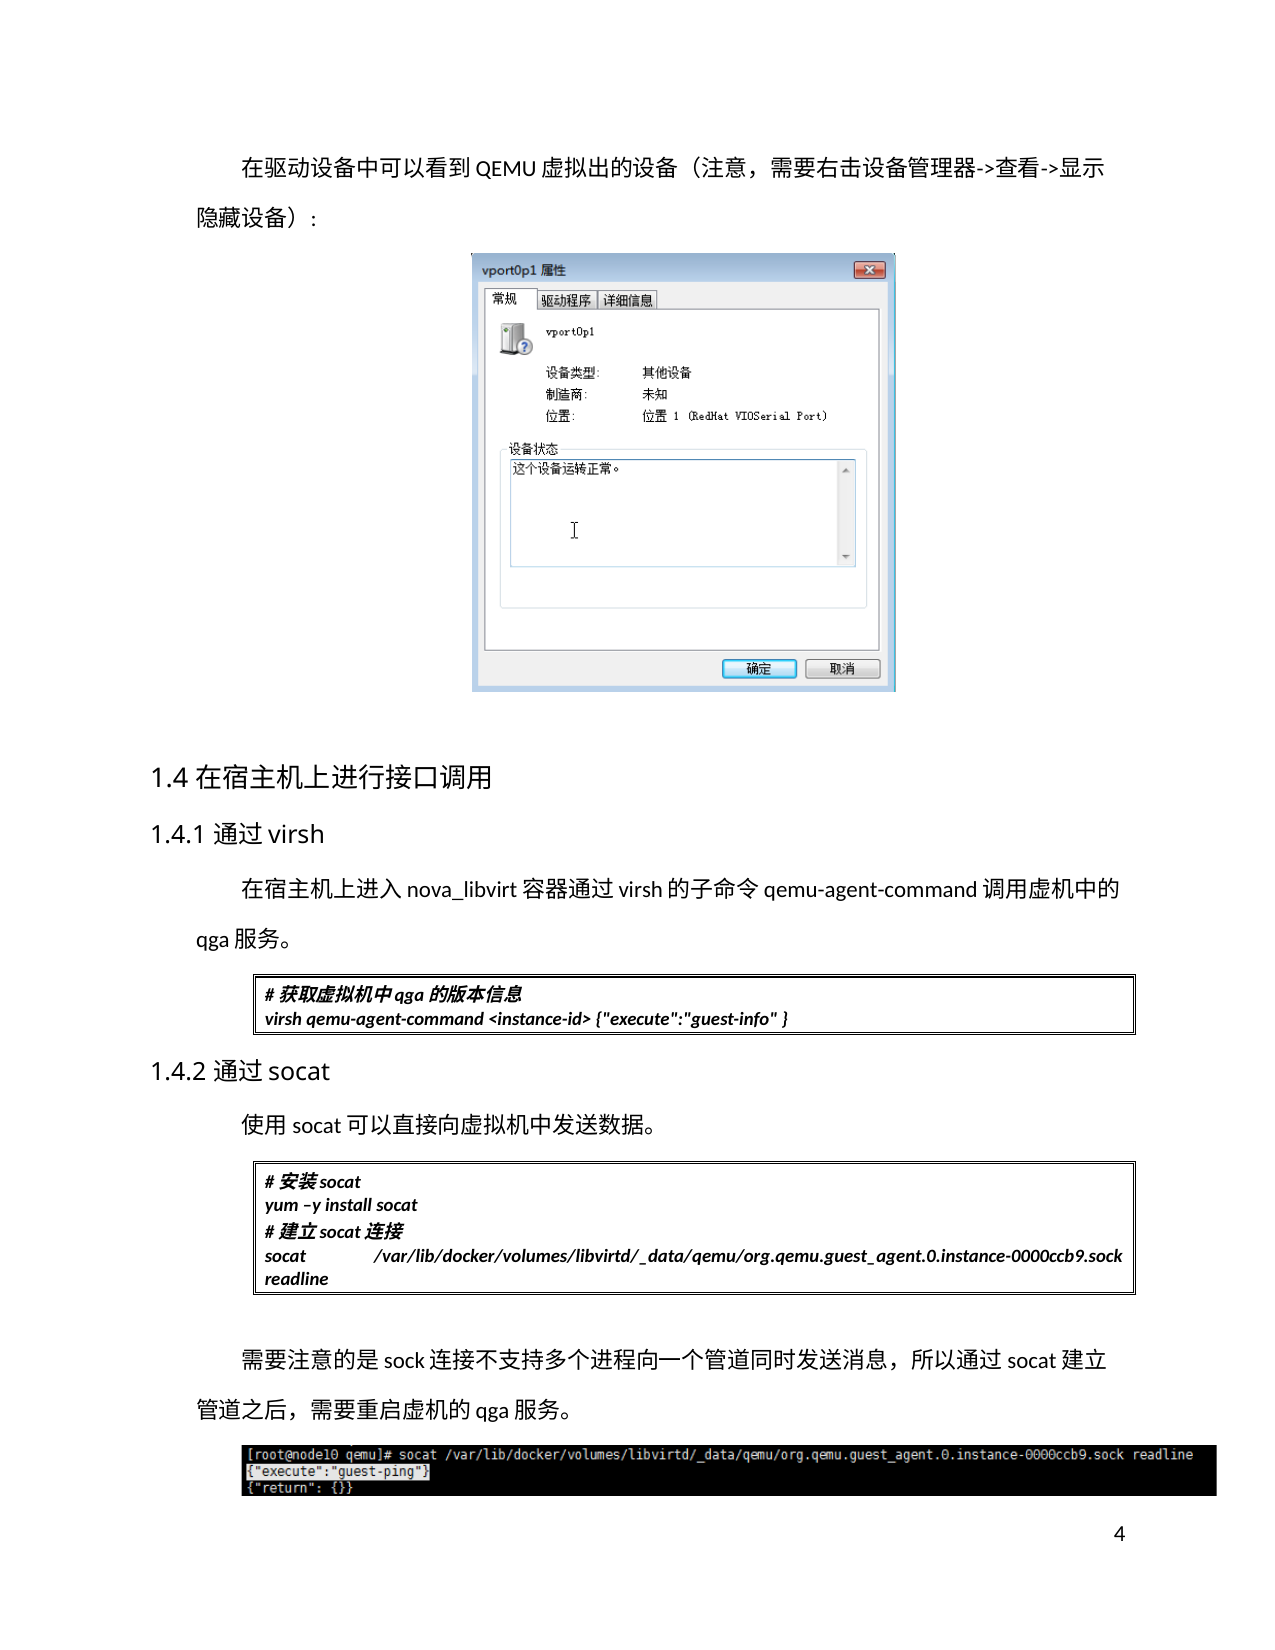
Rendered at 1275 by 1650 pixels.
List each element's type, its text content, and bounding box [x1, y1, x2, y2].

text # 获取虚拟机中qga的版本信息 [256, 978, 1133, 1002]
text 在驱动设备中可以看到QEMU虚拟出的设备（注意，需要右击设备管理器->查看->显示隐藏设备）: [196, 150, 1125, 233]
text 需要注意的是sock连接不支持多个进程向一个管道同时发送消息，所以通过socat建立管道之后，需要重启虚机的qga服务。 [196, 1342, 1125, 1425]
text yum –y install socat [256, 1188, 1133, 1211]
text # 安装socat [256, 1164, 1133, 1188]
text socat /var/lib/docker/volumes/libvirtd/_data/qemu/org.qemu.guest_agent.0.instance-0000ccb9.sock readline [256, 1238, 1133, 1292]
text 在宿主机上进入nova_libvirt容器通过virsh的子命令qemu-agent-command调用虚机中的qga服务。 [196, 871, 1125, 954]
text 使用socat可以直接向虚拟机中发送数据。 [196, 1107, 1125, 1141]
subtitle 通过virsh [150, 815, 1125, 851]
text # 建立socat连接 [256, 1211, 1133, 1238]
picture [241, 1445, 1217, 1496]
picture [471, 253, 896, 692]
subtitle 通过socat [150, 1052, 1125, 1088]
subtitle 在宿主机上进行接口调用 [150, 756, 1125, 795]
text virsh qemu-agent-command <instance-id> {"execute":"guest-info" } [256, 1002, 1133, 1032]
